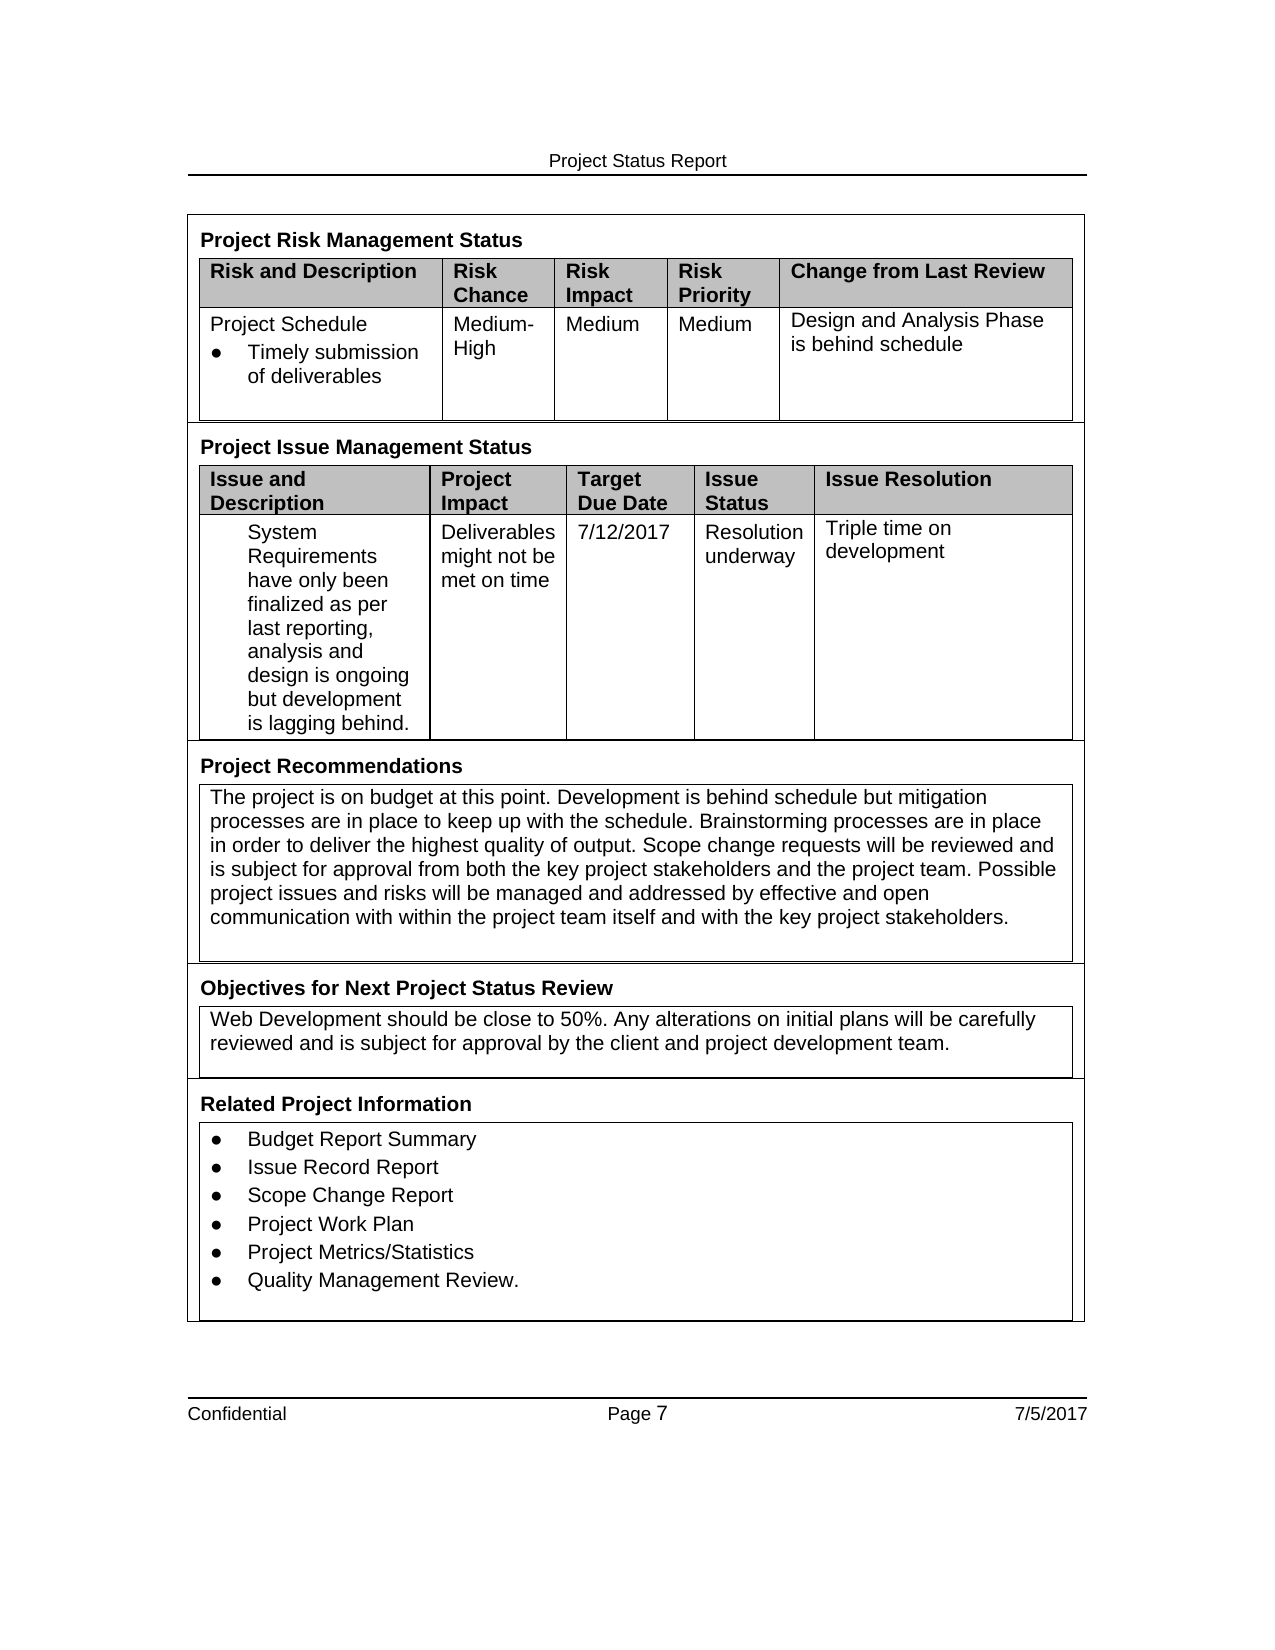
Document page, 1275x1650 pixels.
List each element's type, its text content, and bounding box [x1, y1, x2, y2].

table_cell Objectives for Next Project Status Review [188, 964, 1084, 1078]
table_cell Project Recommendations [188, 741, 1084, 962]
table_cell Project Risk Management Status [188, 215, 1084, 422]
table_cell Related Project Information [188, 1079, 1084, 1321]
table_cell Project Issue Management Status [188, 423, 1084, 740]
